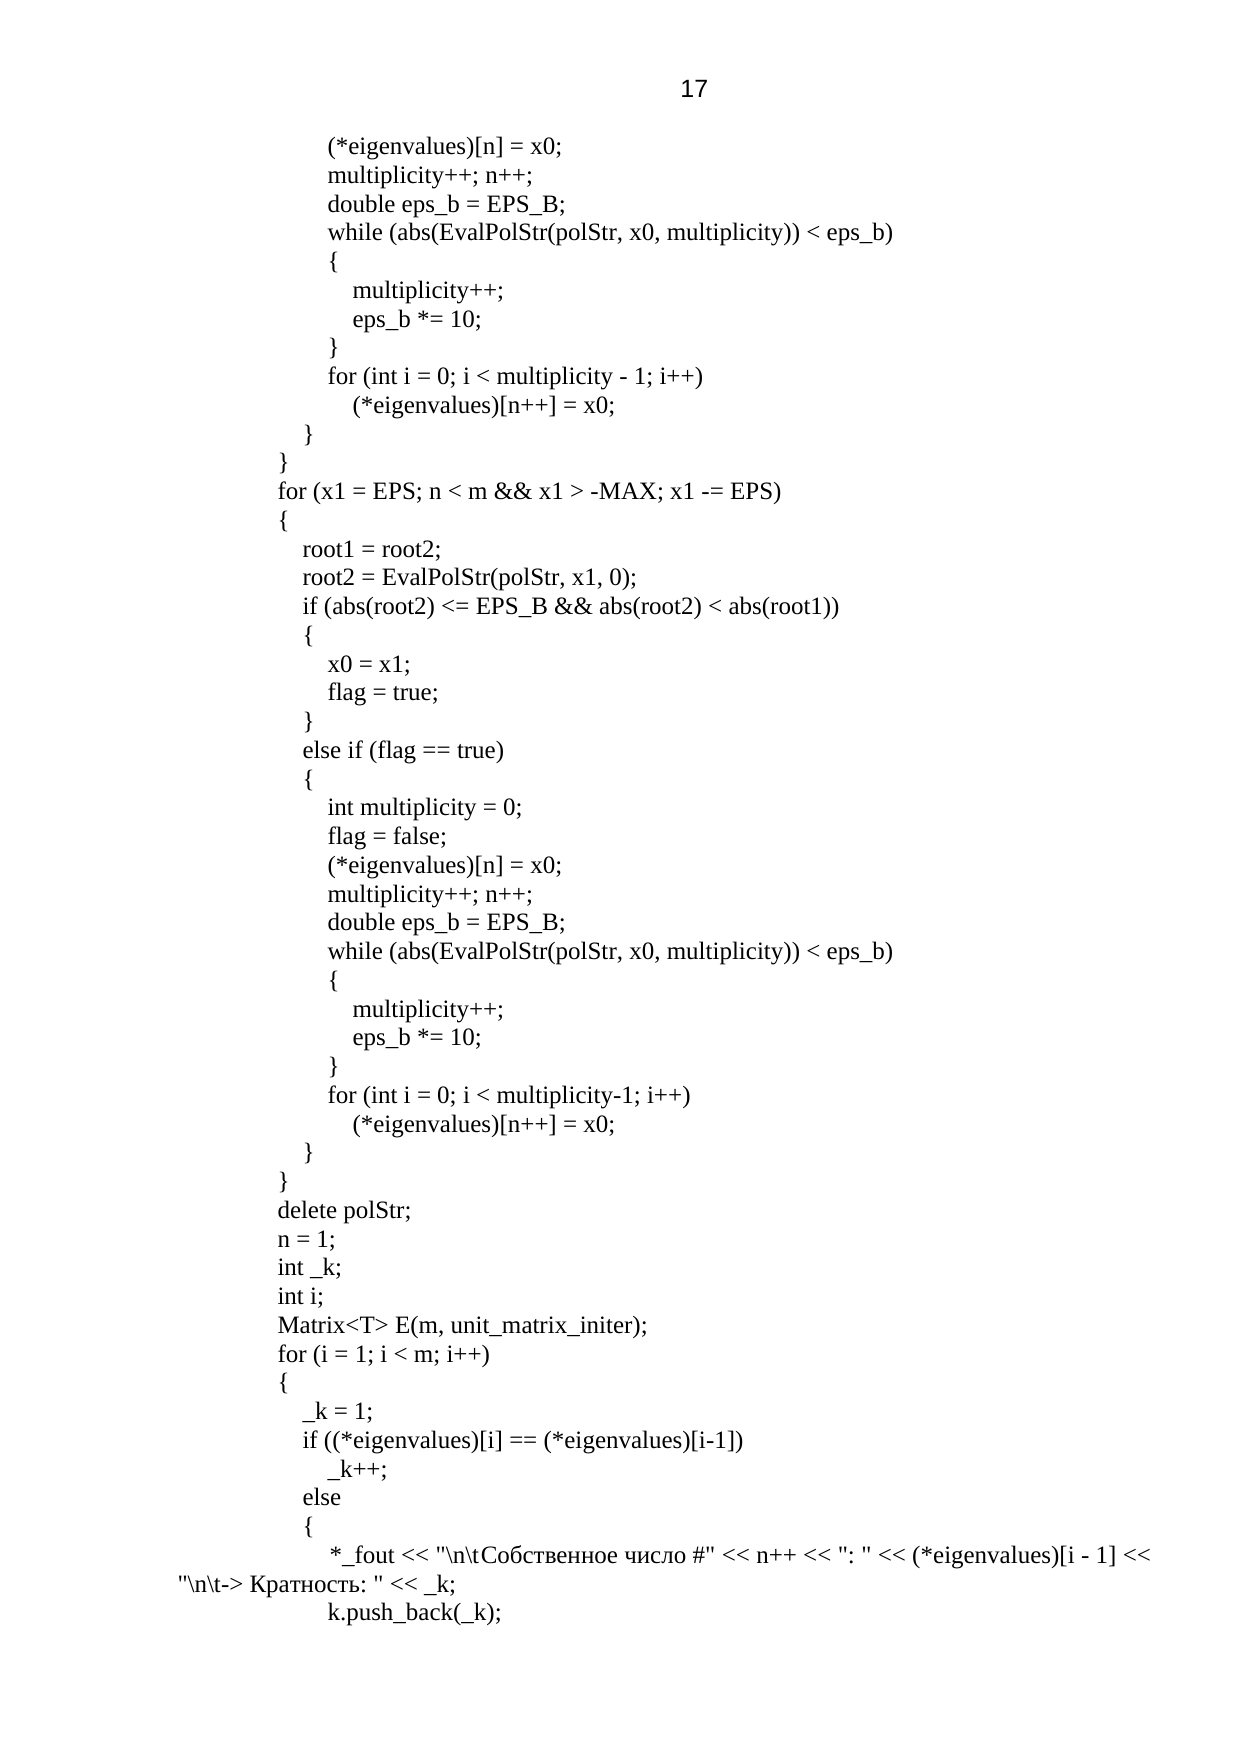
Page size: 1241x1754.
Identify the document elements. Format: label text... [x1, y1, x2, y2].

text double eps_b = EPS_B; [177, 189, 1152, 217]
text } [177, 447, 1152, 476]
text _k = 1; [177, 1396, 1152, 1425]
text x0 = x1; [177, 649, 1152, 677]
text if (abs(root2) <= EPS_B && abs(root2) < abs(root1)) [177, 591, 1152, 620]
text int multiplicity = 0; [177, 792, 1152, 821]
text while (abs(EvalPolStr(polStr, x0, multiplicity)) < eps_b) [177, 936, 1152, 965]
text for (i = 1; i < m; i++) [177, 1339, 1152, 1367]
text double eps_b = EPS_B; [177, 907, 1152, 936]
text (*eigenvalues)[n++] = x0; [177, 390, 1152, 419]
text multiplicity++; n++; [177, 879, 1152, 907]
text k.push_back(_k); [177, 1597, 1152, 1626]
text { [177, 1511, 1152, 1540]
text } [177, 332, 1152, 361]
text (*eigenvalues)[n] = x0; [177, 131, 1152, 160]
text flag = true; [177, 677, 1152, 706]
text multiplicity++; [177, 994, 1152, 1022]
text } [177, 706, 1152, 735]
text delete polStr; [177, 1195, 1152, 1224]
text { [177, 965, 1152, 994]
text } [177, 419, 1152, 447]
text multiplicity++; [177, 275, 1152, 304]
text for (int i = 0; i < multiplicity - 1; i++) [177, 361, 1152, 390]
text flag = false; [177, 821, 1152, 850]
text n = 1; [177, 1224, 1152, 1252]
text else [177, 1482, 1152, 1511]
text int _k; [177, 1252, 1152, 1281]
text (*eigenvalues)[n++] = x0; [177, 1109, 1152, 1137]
text { [177, 764, 1152, 792]
text } [177, 1051, 1152, 1080]
text *_fout << "\n\tСобственное число #" << n++ << ": " << (*eigenvalues)[i - 1] << "\n\t-> Кратность: " << _k; [177, 1540, 1152, 1597]
text eps_b *= 10; [177, 304, 1152, 332]
text (*eigenvalues)[n] = x0; [177, 850, 1152, 879]
text { [177, 620, 1152, 649]
text { [177, 1367, 1152, 1396]
text for (int i = 0; i < multiplicity-1; i++) [177, 1080, 1152, 1109]
text Matrix<T> E(m, unit_matrix_initer); [177, 1310, 1152, 1339]
text for (x1 = EPS; n < m && x1 > -MAX; x1 -= EPS) [177, 476, 1152, 505]
text multiplicity++; n++; [177, 160, 1152, 189]
text } [177, 1166, 1152, 1195]
text { [177, 505, 1152, 534]
text eps_b *= 10; [177, 1022, 1152, 1051]
text { [177, 246, 1152, 275]
text root1 = root2; [177, 534, 1152, 562]
text _k++; [177, 1454, 1152, 1482]
text if ((*eigenvalues)[i] == (*eigenvalues)[i-1]) [177, 1425, 1152, 1454]
text while (abs(EvalPolStr(polStr, x0, multiplicity)) < eps_b) [177, 217, 1152, 246]
text int i; [177, 1281, 1152, 1310]
text } [177, 1137, 1152, 1166]
text else if (flag == true) [177, 735, 1152, 764]
text root2 = EvalPolStr(polStr, x1, 0); [177, 562, 1152, 591]
